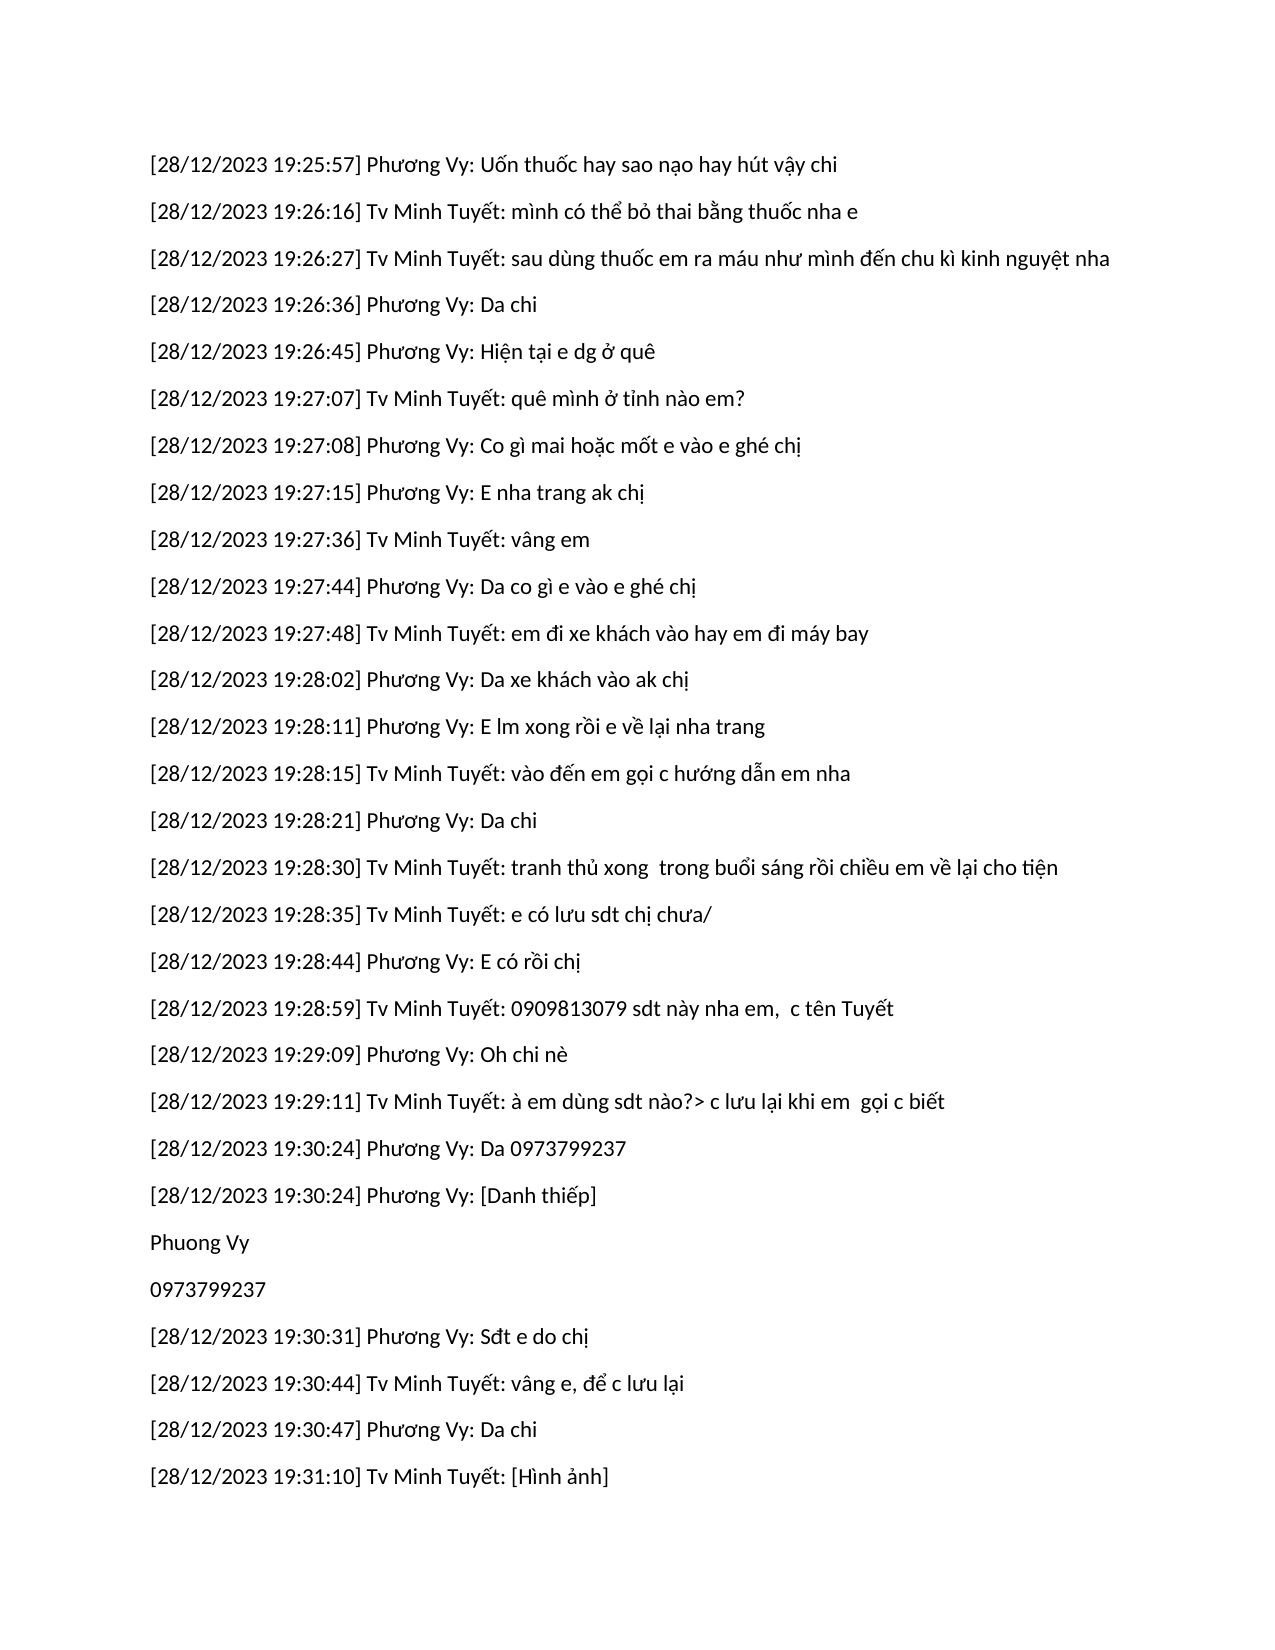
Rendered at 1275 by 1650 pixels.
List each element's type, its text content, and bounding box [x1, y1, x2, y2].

text [28/12/2023 19:31:10] Tv Minh Tuyết: [Hình ảnh] [150, 1462, 1125, 1491]
text [28/12/2023 19:26:45] Phương Vy: Hiện tại e dg ở quê [150, 337, 1125, 366]
text [28/12/2023 19:26:36] Phương Vy: Da chi [150, 291, 1125, 319]
text [28/12/2023 19:29:09] Phương Vy: Oh chi nè [150, 1041, 1125, 1069]
text [28/12/2023 19:28:15] Tv Minh Tuyết: vào đến em gọi c hướng dẫn em nha [150, 759, 1125, 787]
text [28/12/2023 19:30:31] Phương Vy: Sđt e do chị [150, 1322, 1125, 1350]
text [28/12/2023 19:30:47] Phương Vy: Da chi [150, 1416, 1125, 1444]
text [28/12/2023 19:30:24] Phương Vy: Da 0973799237 [150, 1134, 1125, 1162]
text [28/12/2023 19:27:15] Phương Vy: E nha trang ak chị [150, 478, 1125, 506]
text [28/12/2023 19:25:57] Phương Vy: Uốn thuốc hay sao nạo hay hút vậy chi [150, 150, 1125, 178]
text 0973799237 [150, 1275, 1125, 1303]
text [28/12/2023 19:28:30] Tv Minh Tuyết: tranh thủ xong trong buổi sáng rồi chiều em về lại cho tiện [150, 853, 1125, 881]
text [28/12/2023 19:28:59] Tv Minh Tuyết: 0909813079 sdt này nha em, c tên Tuyết [150, 994, 1125, 1022]
text [28/12/2023 19:28:02] Phương Vy: Da xe khách vào ak chị [150, 666, 1125, 694]
text [28/12/2023 19:27:08] Phương Vy: Co gì mai hoặc mốt e vào e ghé chị [150, 431, 1125, 459]
text [28/12/2023 19:29:11] Tv Minh Tuyết: à em dùng sdt nào?> c lưu lại khi em gọi c biết [150, 1087, 1125, 1116]
text [28/12/2023 19:27:36] Tv Minh Tuyết: vâng em [150, 525, 1125, 553]
text [28/12/2023 19:28:11] Phương Vy: E lm xong rồi e về lại nha trang [150, 712, 1125, 741]
text [28/12/2023 19:27:07] Tv Minh Tuyết: quê mình ở tỉnh nào em? [150, 384, 1125, 412]
text [28/12/2023 19:26:16] Tv Minh Tuyết: mình có thể bỏ thai bằng thuốc nha e [150, 197, 1125, 225]
text [28/12/2023 19:28:44] Phương Vy: E có rồi chị [150, 947, 1125, 975]
text [28/12/2023 19:30:44] Tv Minh Tuyết: vâng e, để c lưu lại [150, 1369, 1125, 1397]
text [28/12/2023 19:26:27] Tv Minh Tuyết: sau dùng thuốc em ra máu như mình đến chu kì kinh nguyệt nha [150, 244, 1125, 272]
text [28/12/2023 19:30:24] Phương Vy: [Danh thiếp] [150, 1181, 1125, 1209]
text [28/12/2023 19:27:44] Phương Vy: Da co gì e vào e ghé chị [150, 572, 1125, 600]
text [28/12/2023 19:28:35] Tv Minh Tuyết: e có lưu sdt chị chưa/ [150, 900, 1125, 928]
text [28/12/2023 19:28:21] Phương Vy: Da chi [150, 806, 1125, 834]
text Phuong Vy [150, 1228, 1125, 1256]
text [28/12/2023 19:27:48] Tv Minh Tuyết: em đi xe khách vào hay em đi máy bay [150, 619, 1125, 647]
